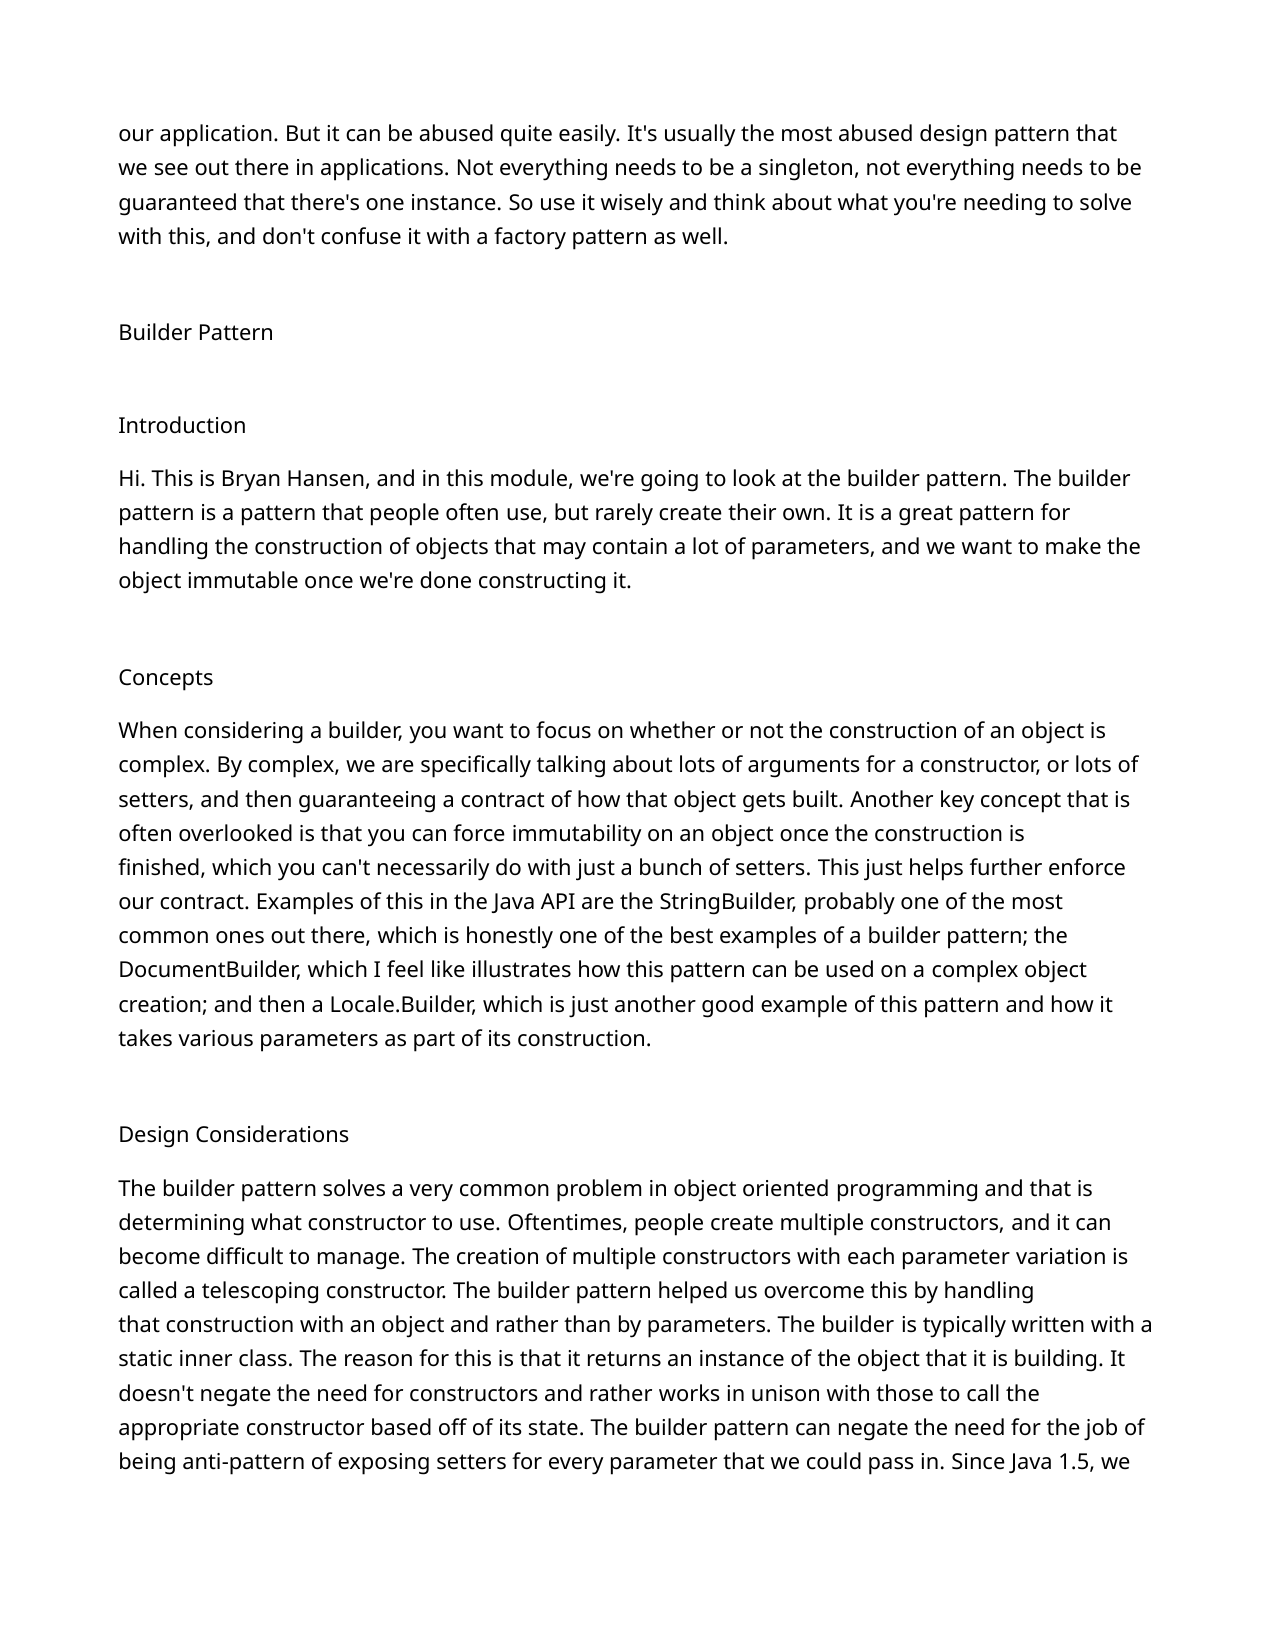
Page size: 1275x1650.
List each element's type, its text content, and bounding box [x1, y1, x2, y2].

subtitle Concepts [118, 662, 1157, 692]
subtitle Introduction [118, 409, 1157, 439]
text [118, 118, 1157, 250]
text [118, 1173, 1157, 1476]
subtitle Design Considerations [118, 1119, 1157, 1149]
text When considering a builder, you want to focus on whether or not the construction of an object is complex. By complex, we are specifically talking about lots of arguments for a constructor, or lots of setters, and then guaranteeing a contract of how that object gets built. Another key concept that is often overlooked is that you can force immutability on an object once the construction is finished, which you can't necessarily do with just a bunch of setters. This just helps further enforce our contract. Examples of this in the Java API are the StringBuilder, probably one of the most common ones out there, which is honestly one of the best examples of a builder pattern; the DocumentBuilder, which I feel like illustrates how this pattern can be used on a complex object creation; and then a Locale.Builder, which is just another good example of this pattern and how it takes various parameters as part of its construction. [118, 715, 1157, 1052]
subtitle Builder Pattern [118, 317, 1157, 347]
text Hi. This is Bryan Hansen, and in this module, we're going to look at the builder pattern. The builder pattern is a pattern that people often use, but rarely create their own. It is a great pattern for handling the construction of objects that may contain a lot of parameters, and we want to make the object immutable once we're done constructing it. [118, 463, 1157, 595]
